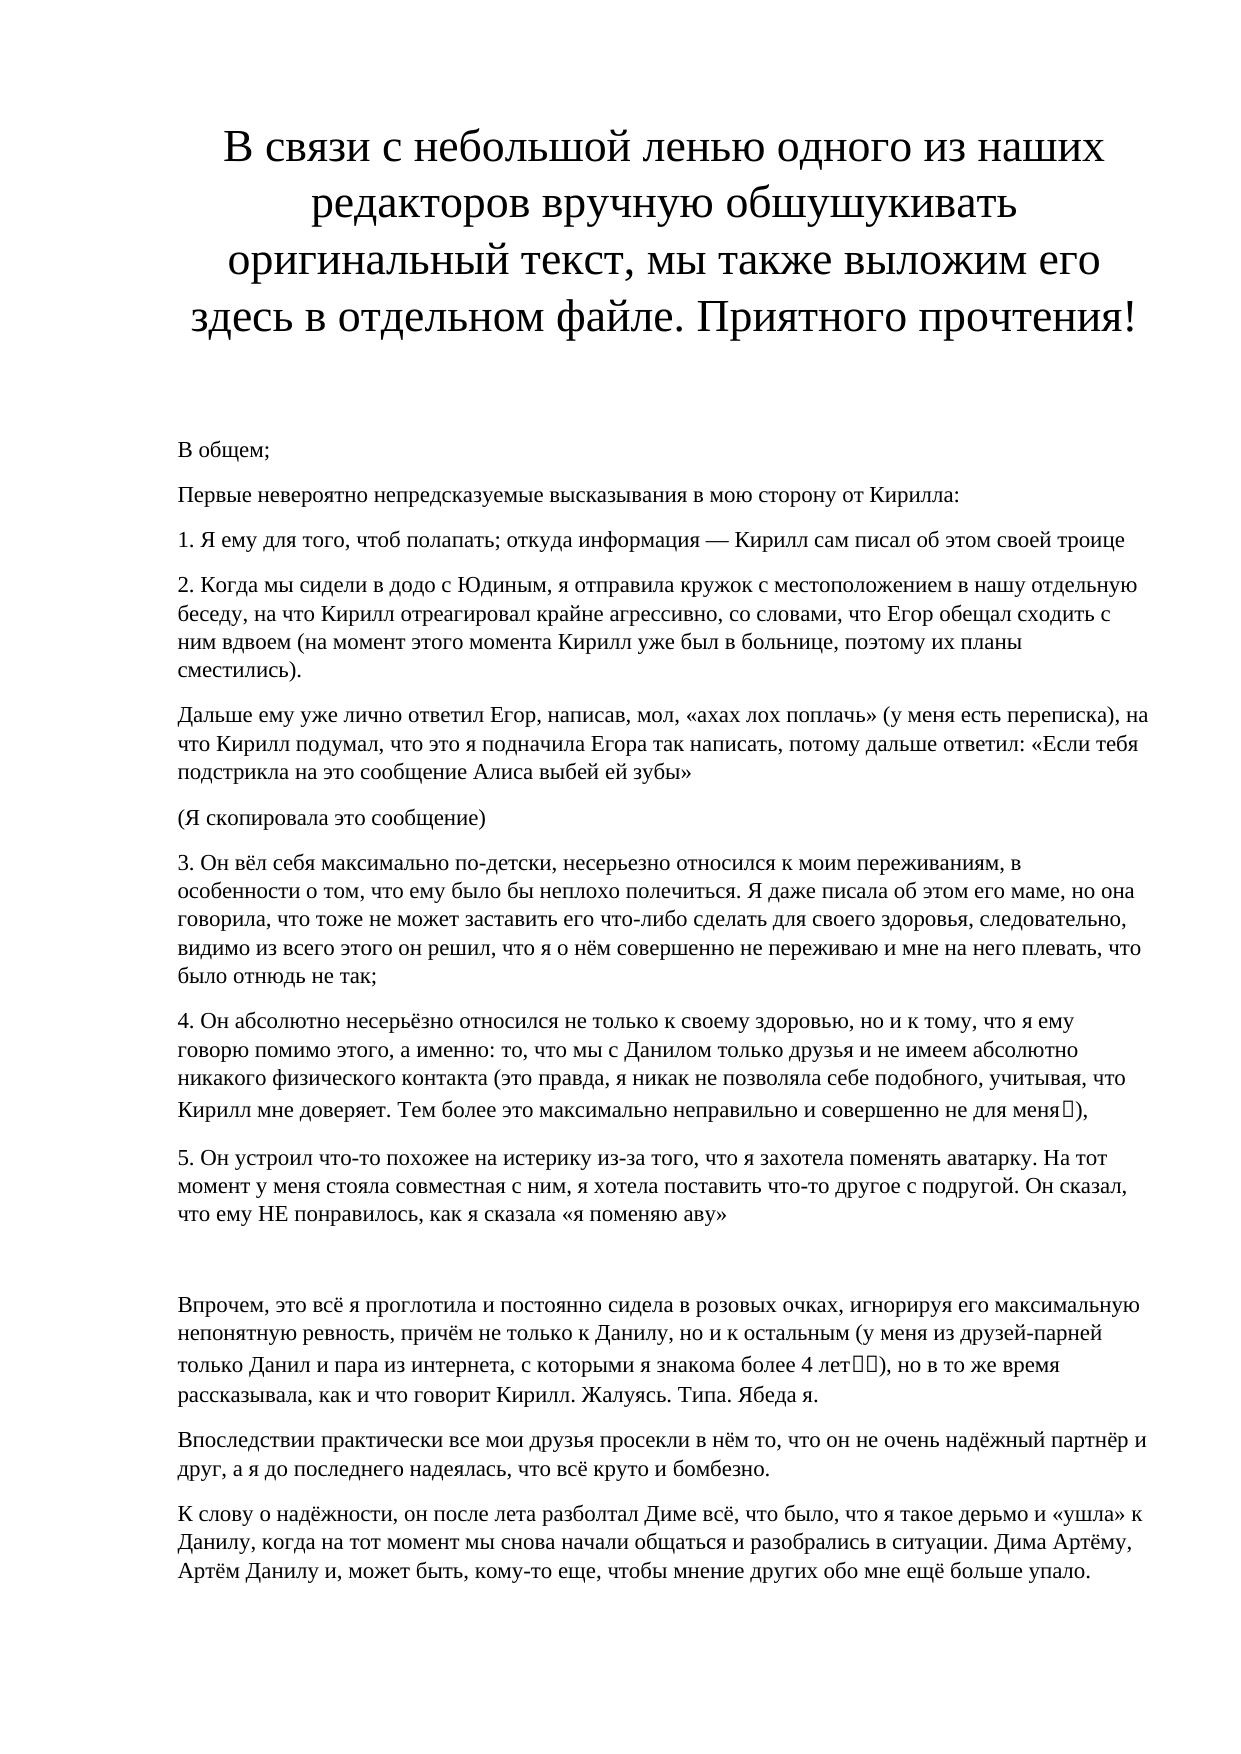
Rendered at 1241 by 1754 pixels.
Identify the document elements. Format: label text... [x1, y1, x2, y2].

text Первые невероятно непредсказуемые высказывания в мою сторону от Кирилла: [177, 481, 1152, 507]
text 4. Он абсолютно несерьёзно относился не только к своему здоровью, но и к тому, что я ему говорю помимо этого, а именно: то, что мы с Данилом только друзья и не имеем абсолютно никакого физического контакта (это правда, я никак не позволяла себе подобного, учитывая, что Кирилл мне доверяет. Тем более это максимально неправильно и совершенно не для меня🤨), [177, 1007, 1152, 1124]
text Дальше ему уже лично ответил Егор, написав, мол, «ахах лох поплачь» (у меня есть переписка), на что Кирилл подумал, что это я подначила Егора так написать, потому дальше ответил: «Если тебя подстрикла на это сообщение Алиса выбей ей зубы» [177, 702, 1152, 785]
text 3. Он вёл себя максимально по-детски, несерьезно относился к моим переживаниям, в особенности о том, что ему было бы неплохо полечиться. Я даже писала об этом его маме, но она говорила, что тоже не может заставить его что-либо сделать для своего здоровья, следовательно, видимо из всего этого он решил, что я о нём совершенно не переживаю и мне на него плевать, что было отнюдь не так; [177, 849, 1152, 989]
text Впрочем, это всё я проглотила и постоянно сидела в розовых очках, игнорируя его максимальную непонятную ревность, причём не только к Данилу, но и к остальным (у меня из друзей-парней только Данил и пара из интернета, с которыми я знакома более 4 лет🤨🤨), но в то же время рассказывала, как и что говорит Кирилл. Жалуясь. Типа. Ябеда я. [177, 1291, 1152, 1408]
text 1. Я ему для того, чтоб полапать; откуда информация — Кирилл сам писал об этом своей троице [177, 526, 1152, 552]
text К слову о надёжности, он после лета разболтал Диме всё, что было, что я такое дерьмо и «ушла» к Данилу, когда на тот момент мы снова начали общаться и разобрались в ситуации. Дима Артёму, Артём Данилу и, может быть, кому-то еще, чтобы мнение других обо мне ещё больше упало. [177, 1500, 1152, 1583]
text 2. Когда мы сидели в додо с Юдиным, я отправила кружок с местоположением в нашу отдельную беседу, на что Кирилл отреагировал крайне агрессивно, со словами, что Егор обещал сходить с ним вдвоем (на момент этого момента Кирилл уже был в больнице, поэтому их планы сместились). [177, 571, 1152, 683]
text 5. Он устроил что-то похожее на истерику из-за того, что я захотела поменять аватарку. На тот момент у меня стояла совместная с ним, я хотела поставить что-то другое с подругой. Он сказал, что ему НЕ понравилось, как я сказала «я поменяю аву» [177, 1144, 1152, 1227]
text (Я скопировала это сообщение) [177, 803, 1152, 830]
text Впоследствии практически все мои друзья просекли в нём то, что он не очень надёжный партнёр и друг, а я до последнего надеялась, что всё круто и бомбезно. [177, 1426, 1152, 1481]
text В общем; [177, 436, 1152, 462]
text В связи с небольшой ленью одного из наших редакторов вручную обшушукивать оригинальный текст, мы также выложим его здесь в отдельном файле. Приятного прочтения! [177, 118, 1152, 341]
